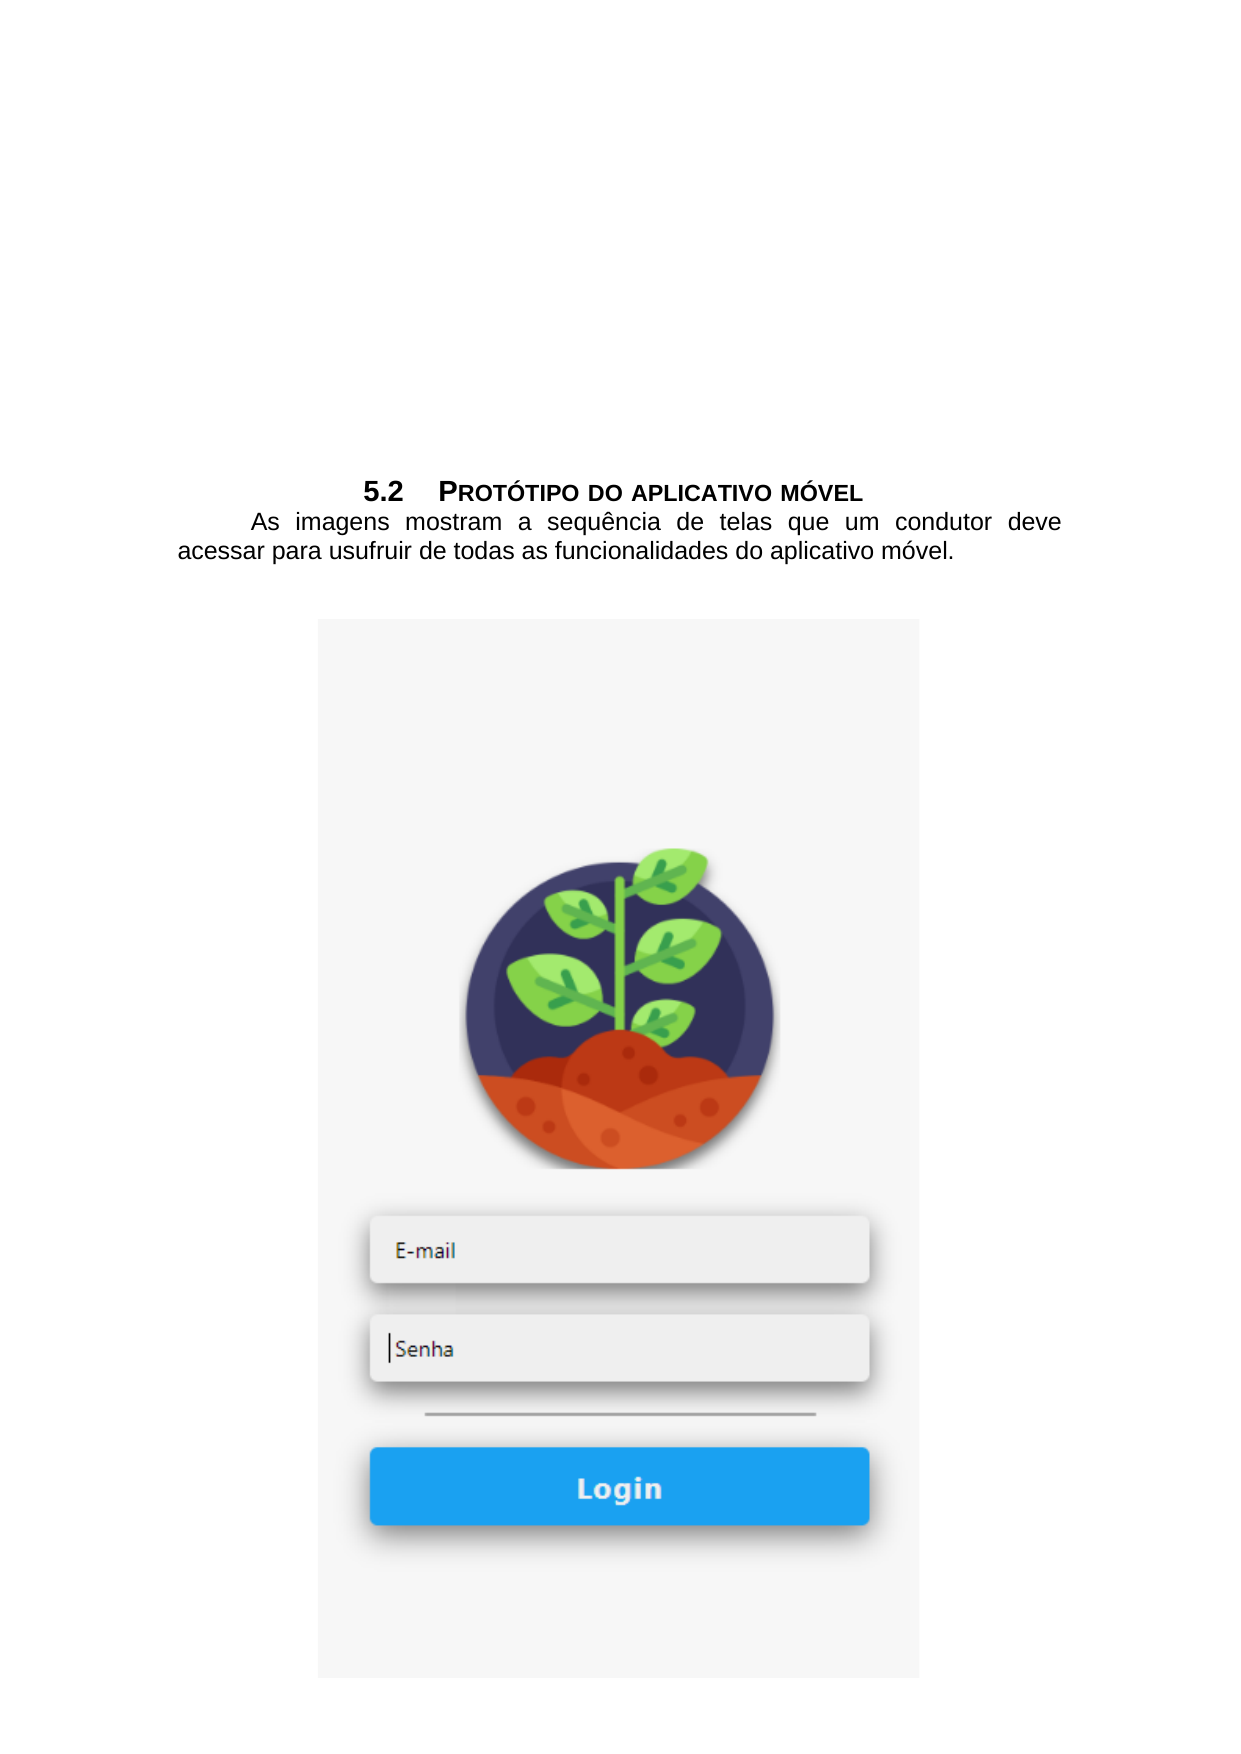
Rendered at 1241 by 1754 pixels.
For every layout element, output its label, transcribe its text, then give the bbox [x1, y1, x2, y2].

list Protótipo do aplicativo móvel [363, 474, 1063, 507]
text As imagens mostram a sequência de telas que um condutor deve acessar para usufruir de todas as funcionalidades do aplicativo móvel. [177, 507, 1063, 565]
picture [317, 619, 920, 1678]
